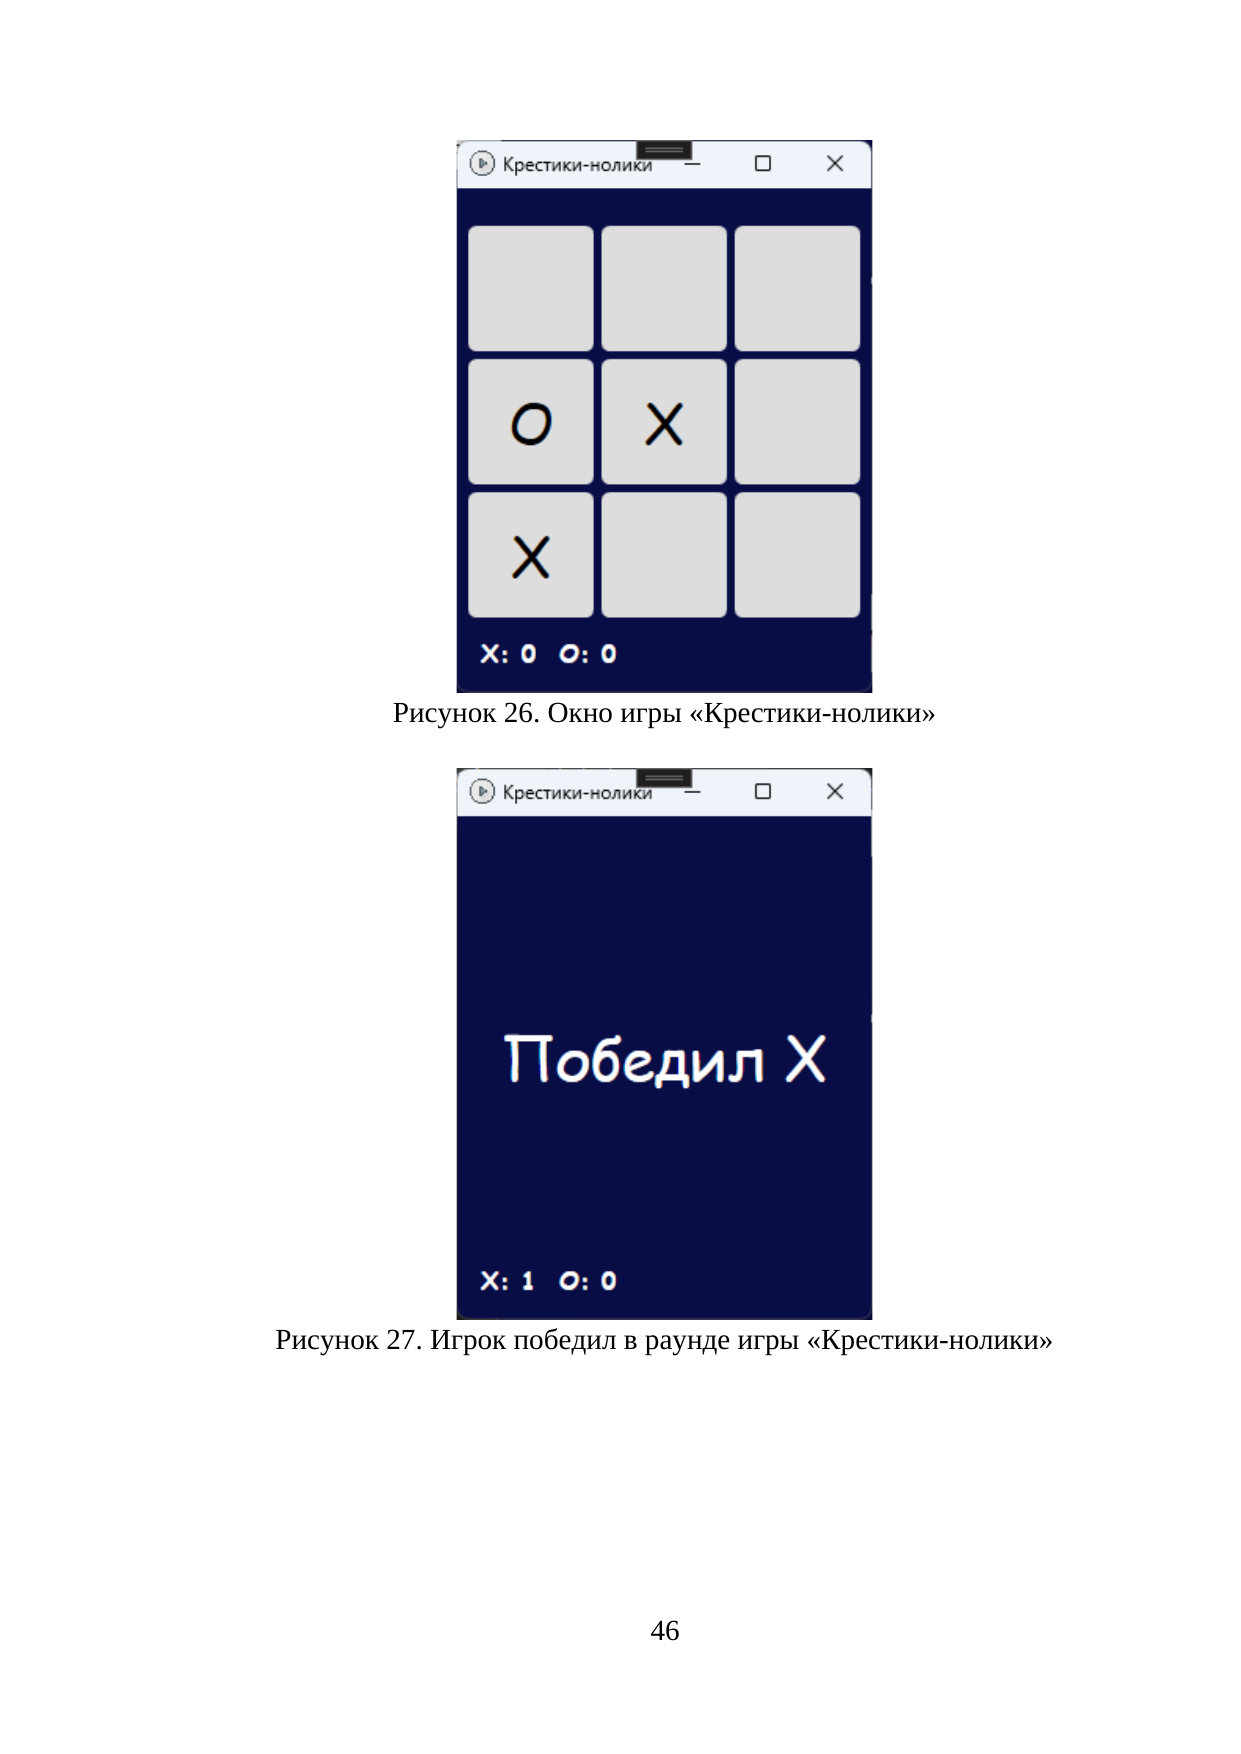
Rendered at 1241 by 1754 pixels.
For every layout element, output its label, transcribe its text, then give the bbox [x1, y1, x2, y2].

picture [456, 768, 873, 1320]
picture [456, 140, 873, 693]
